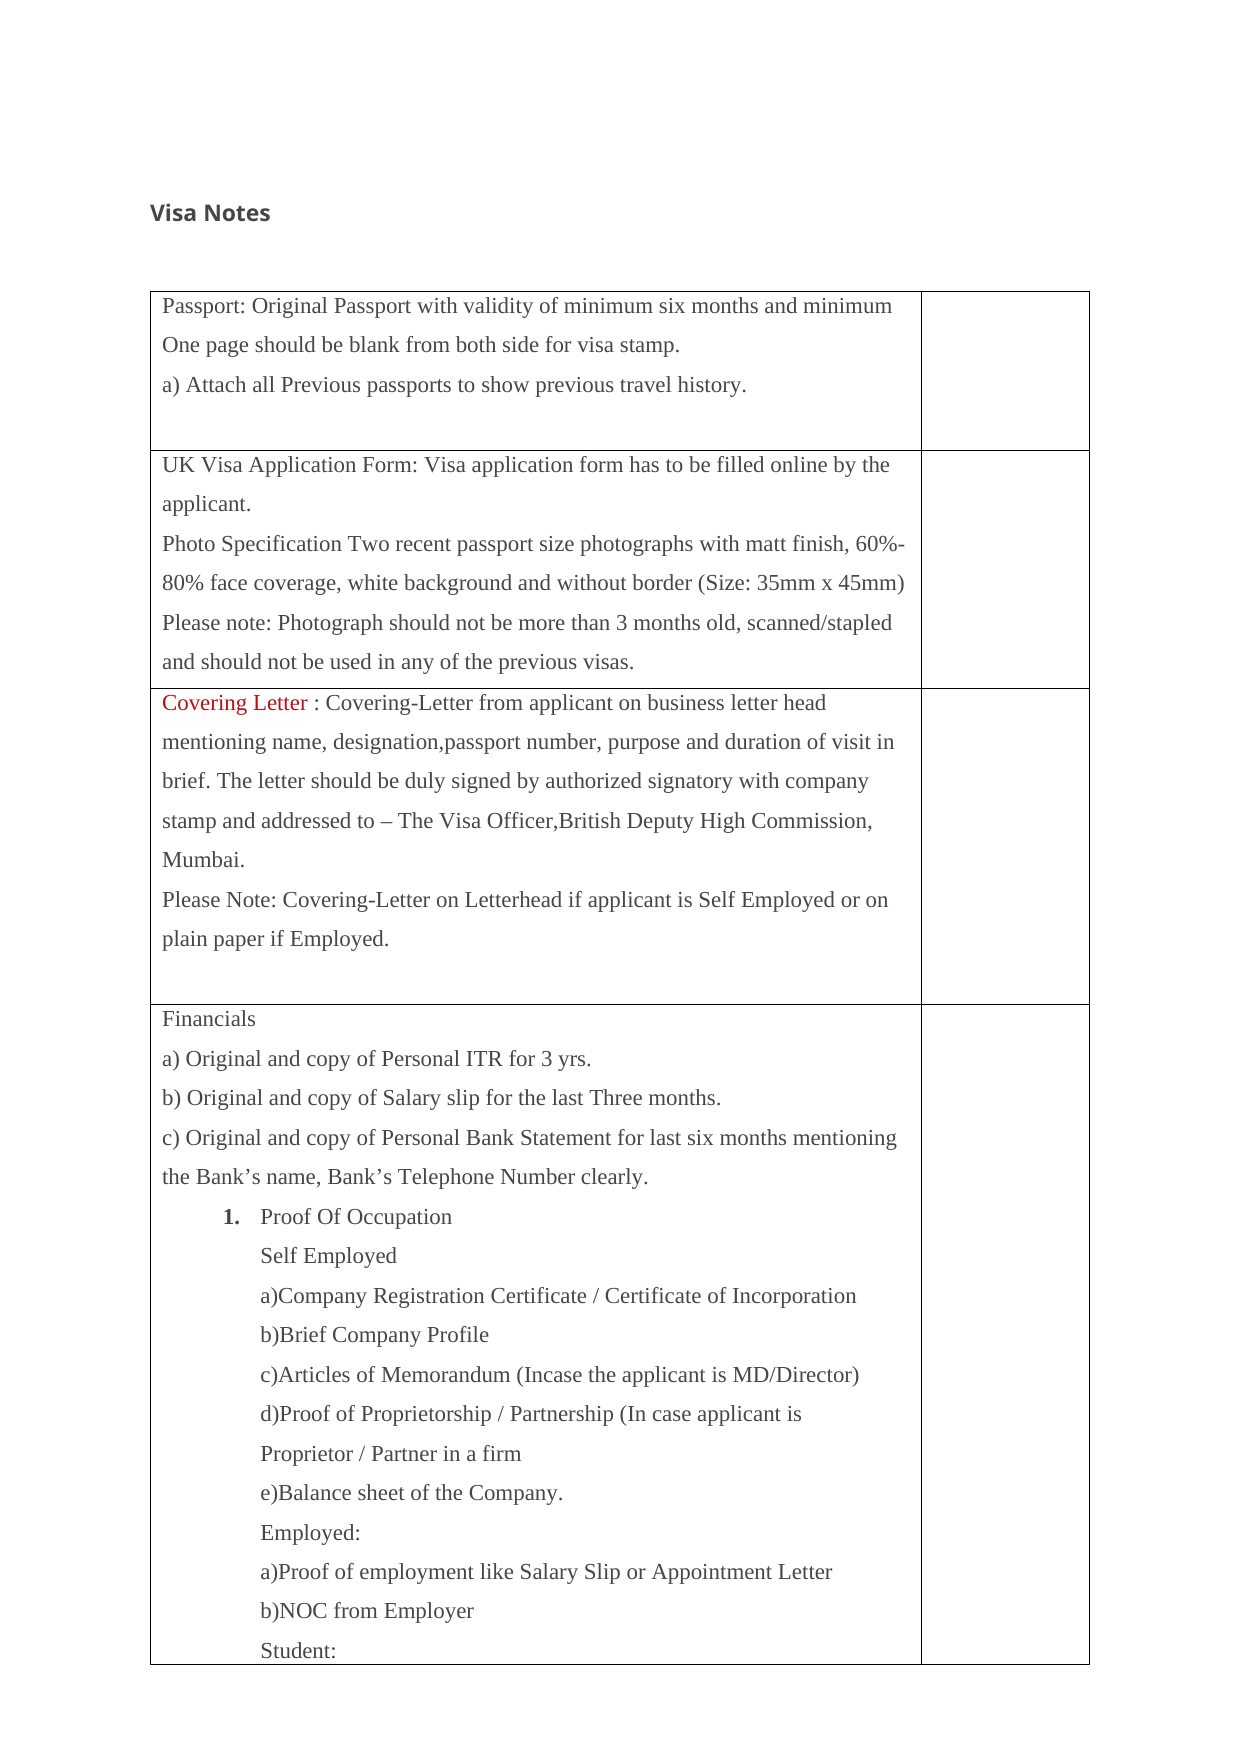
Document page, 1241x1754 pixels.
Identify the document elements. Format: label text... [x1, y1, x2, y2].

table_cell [151, 1005, 921, 1663]
table_cell Covering Letter : Covering-Letter from applicant on business letter head mentioning name, designation,passport number, purpose and duration of visit in brief. The letter should be duly signed by authorized signatory with company stamp and addressed to – The Visa Officer,British Deputy High Commission, Mumbai. Please Note: Covering-Letter on Letterhead if applicant is Self Employed or on plain paper if Employed. [151, 689, 921, 1004]
table_cell [922, 689, 1089, 1004]
table_header Passport: Original Passport with validity of minimum six months and minimum One page should be blank from both side for visa stamp. a) Attach all Previous passports to show previous travel history. [151, 292, 921, 449]
table_cell [922, 1005, 1089, 1663]
table_cell UK Visa Application Form: Visa application form has to be filled online by the applicant. Photo Specification Two recent passport size photographs with matt finish, 60%-80% face coverage, white background and without border (Size: 35mm x 45mm) Please note: Photograph should not be more than 3 months old, scanned/stapled and should not be used in any of the previous visas. [151, 451, 921, 687]
text Visa Notes [150, 197, 1090, 228]
table_header [922, 292, 1089, 449]
table_cell [922, 451, 1089, 687]
